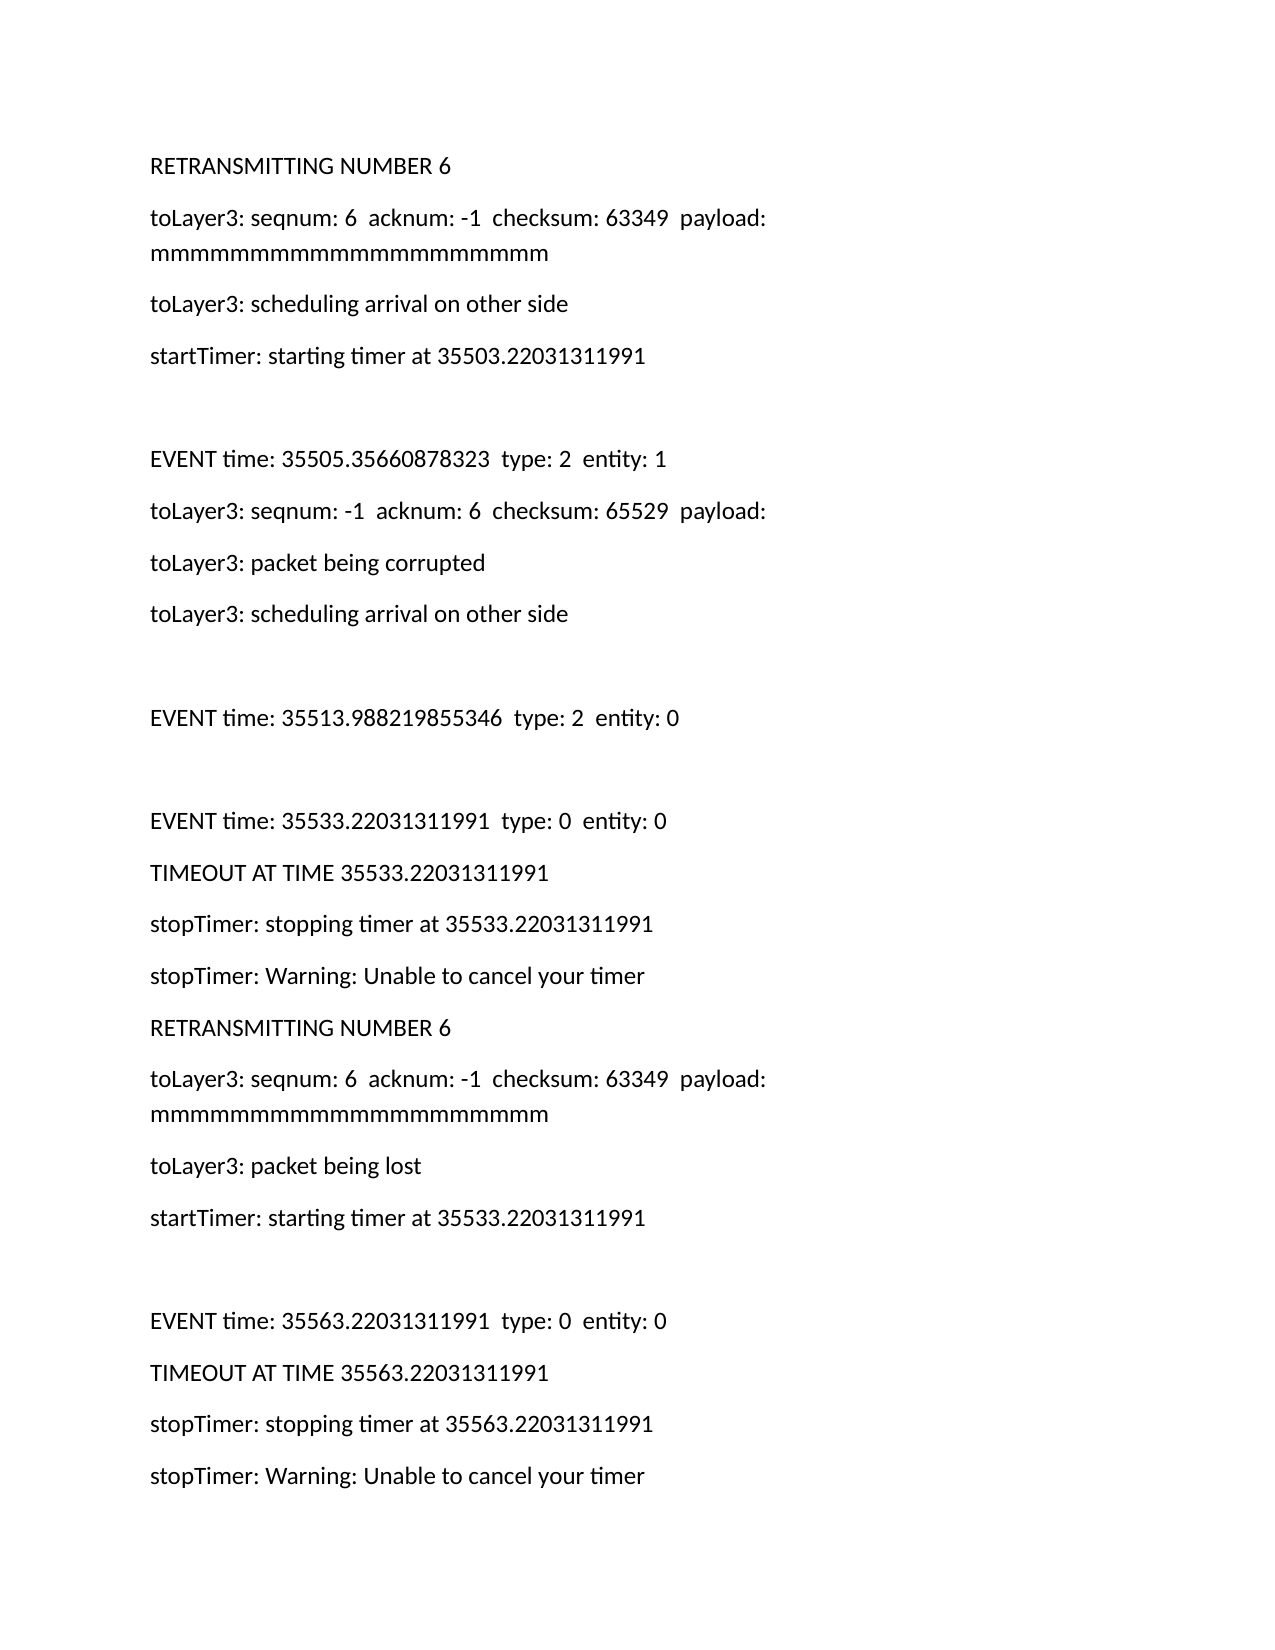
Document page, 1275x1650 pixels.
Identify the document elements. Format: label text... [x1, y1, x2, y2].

text toLayer3: seqnum: -1 acknum: 6 checksum: 65529 payload: [150, 495, 1125, 526]
text EVENT time: 35563.22031311991 type: 0 entity: 0 [150, 1305, 1125, 1336]
text TIMEOUT AT TIME 35533.22031311991 [150, 857, 1125, 887]
text stopTimer: stopping timer at 35533.22031311991 [150, 908, 1125, 939]
text toLayer3: seqnum: 6 acknum: -1 checksum: 63349 payload: mmmmmmmmmmmmmmmmmmmm [150, 202, 1125, 267]
text toLayer3: scheduling arrival on other side [150, 598, 1125, 629]
text RETRANSMITTING NUMBER 6 [150, 1012, 1125, 1042]
text stopTimer: Warning: Unable to cancel your timer [150, 1460, 1125, 1491]
text startTimer: starting timer at 35503.22031311991 [150, 340, 1125, 371]
text EVENT time: 35505.35660878323 type: 2 entity: 1 [150, 443, 1125, 474]
text RETRANSMITTING NUMBER 6 [150, 150, 1125, 181]
text toLayer3: seqnum: 6 acknum: -1 checksum: 63349 payload: mmmmmmmmmmmmmmmmmmmm [150, 1063, 1125, 1129]
text stopTimer: Warning: Unable to cancel your timer [150, 960, 1125, 991]
text startTimer: starting timer at 35533.22031311991 [150, 1202, 1125, 1232]
text toLayer3: scheduling arrival on other side [150, 288, 1125, 319]
text toLayer3: packet being corrupted [150, 547, 1125, 577]
text EVENT time: 35513.988219855346 type: 2 entity: 0 [150, 702, 1125, 732]
text EVENT time: 35533.22031311991 type: 0 entity: 0 [150, 805, 1125, 836]
text stopTimer: stopping timer at 35563.22031311991 [150, 1408, 1125, 1439]
text toLayer3: packet being lost [150, 1150, 1125, 1181]
text TIMEOUT AT TIME 35563.22031311991 [150, 1357, 1125, 1387]
